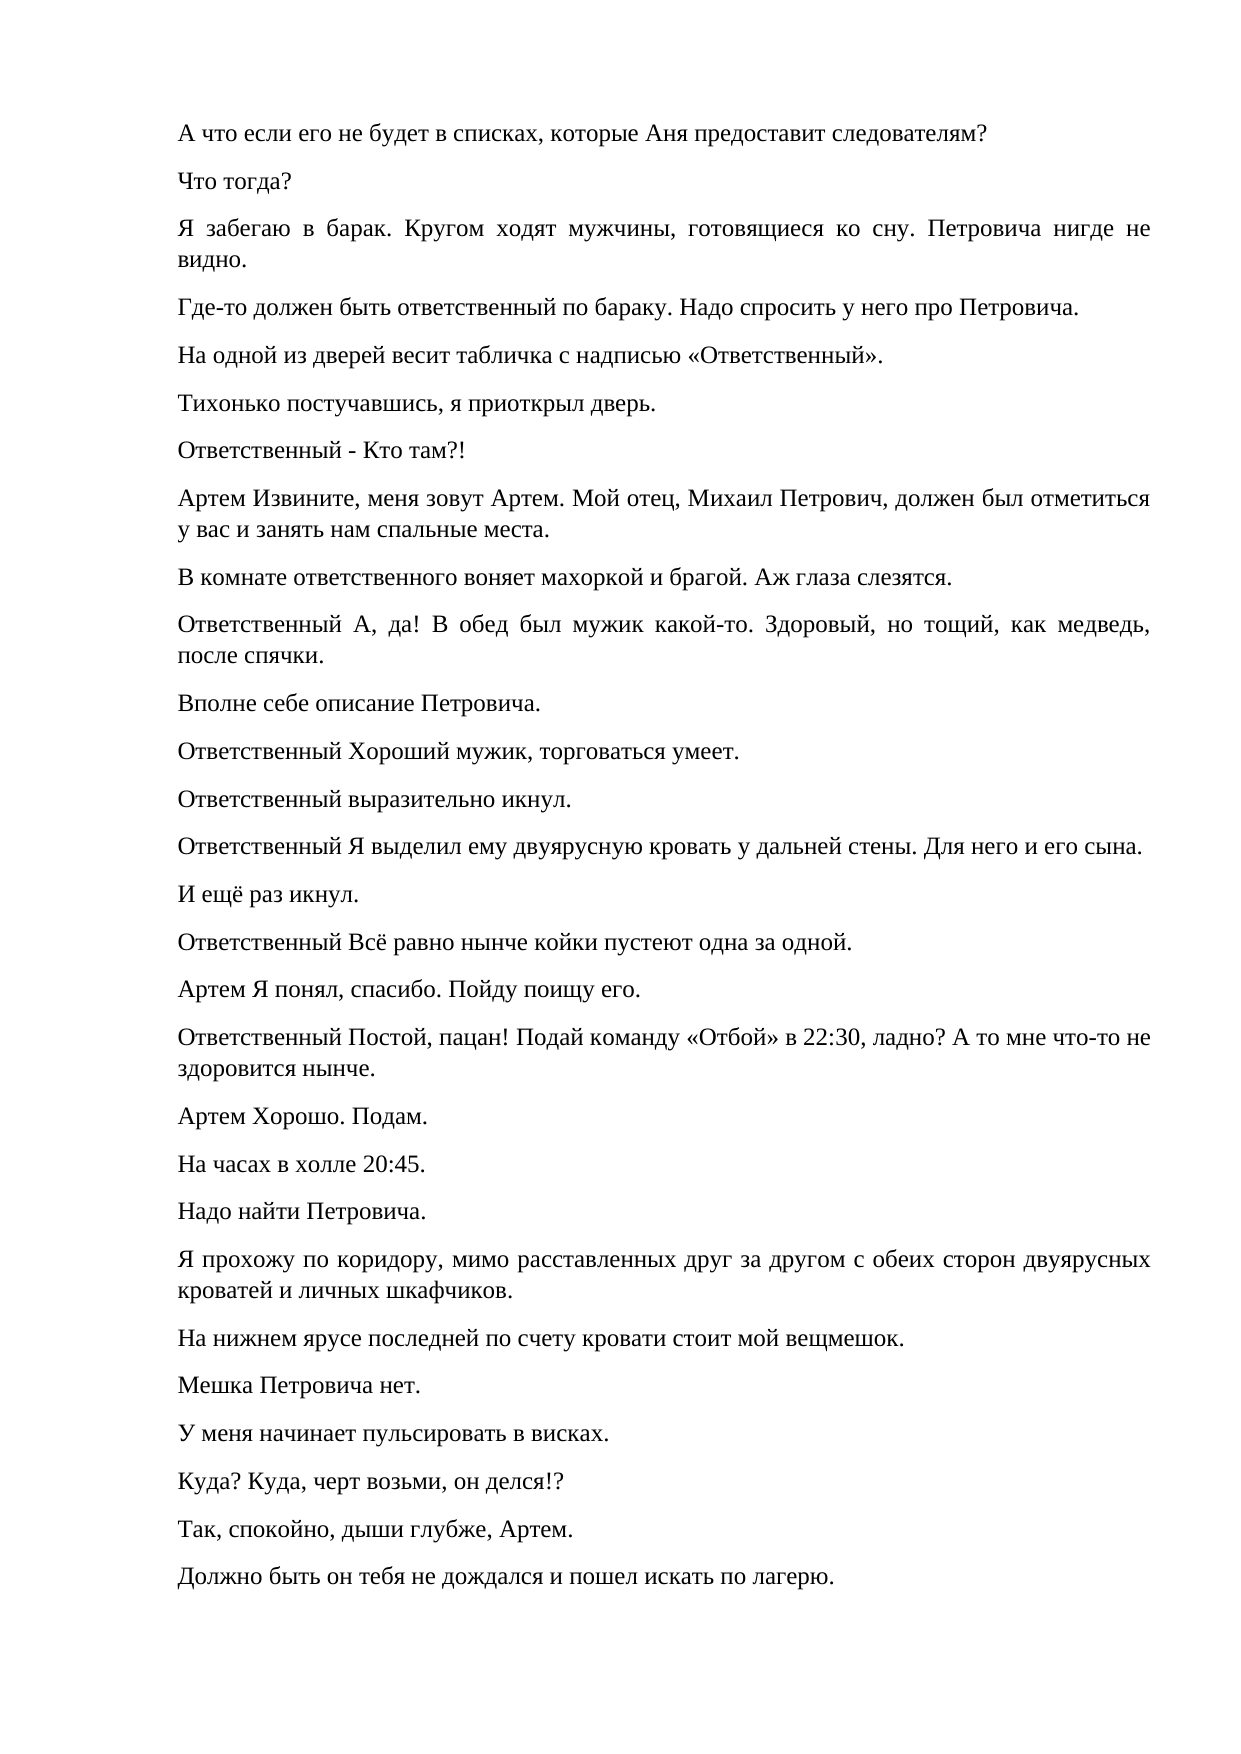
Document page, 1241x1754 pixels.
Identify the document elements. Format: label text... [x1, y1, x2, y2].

text Артем Хорошо. Подам. [177, 1101, 1152, 1130]
text Ответственный А, да! В обед был мужик какой-то. Здоровый, но тощий, как медведь, после спячки. [177, 609, 1152, 669]
text Мешка Петровича нет. [177, 1371, 1152, 1399]
text Ответственный Хороший мужик, торговаться умеет. [177, 736, 1152, 765]
text Где-то должен быть ответственный по бараку. Надо спросить у него про Петровича. [177, 292, 1152, 321]
text И ещё раз икнул. [177, 879, 1152, 908]
text Должно быть он тебя не дождался и пошел искать по лагерю. [177, 1561, 1152, 1590]
text Что тогда? [177, 166, 1152, 194]
text Я забегаю в барак. Кругом ходят мужчины, готовящиеся ко сну. Петровича нигде не видно. [177, 213, 1152, 273]
text На одной из дверей весит табличка с надписью «Ответственный». [177, 340, 1152, 369]
text Артем Я понял, спасибо. Пойду поищу его. [177, 974, 1152, 1003]
text Артем Извините, меня зовут Артем. Мой отец, Михаил Петрович, должен был отметиться у вас и занять нам спальные места. [177, 483, 1152, 543]
text А что если его не будет в списках, которые Аня предоставит следователям? [177, 118, 1152, 147]
text Ответственный Всё равно нынче койки пустеют одна за одной. [177, 927, 1152, 956]
text Ответственный - Кто там?! [177, 435, 1152, 464]
text Ответственный выразительно икнул. [177, 784, 1152, 812]
text Ответственный Постой, пацан! Подай команду «Отбой» в 22:30, ладно? А то мне что-то не здоровится нынче. [177, 1022, 1152, 1082]
text На часах в холле 20:45. [177, 1149, 1152, 1177]
text Я прохожу по коридору, мимо расставленных друг за другом с обеих сторон двуярусных кроватей и личных шкафчиков. [177, 1244, 1152, 1304]
text В комнате ответственного воняет махоркой и брагой. Аж глаза слезятся. [177, 562, 1152, 591]
text Вполне себе описание Петровича. [177, 688, 1152, 717]
text Тихонько постучавшись, я приоткрыл дверь. [177, 388, 1152, 416]
text Так, спокойно, дыши глубже, Артем. [177, 1514, 1152, 1542]
text Надо найти Петровича. [177, 1196, 1152, 1225]
text Ответственный Я выделил ему двуярусную кровать у дальней стены. Для него и его сына. [177, 831, 1152, 860]
text У меня начинает пульсировать в висках. [177, 1418, 1152, 1447]
text Куда? Куда, черт возьми, он делся!? [177, 1466, 1152, 1495]
text На нижнем ярусе последней по счету кровати стоит мой вещмешок. [177, 1323, 1152, 1352]
